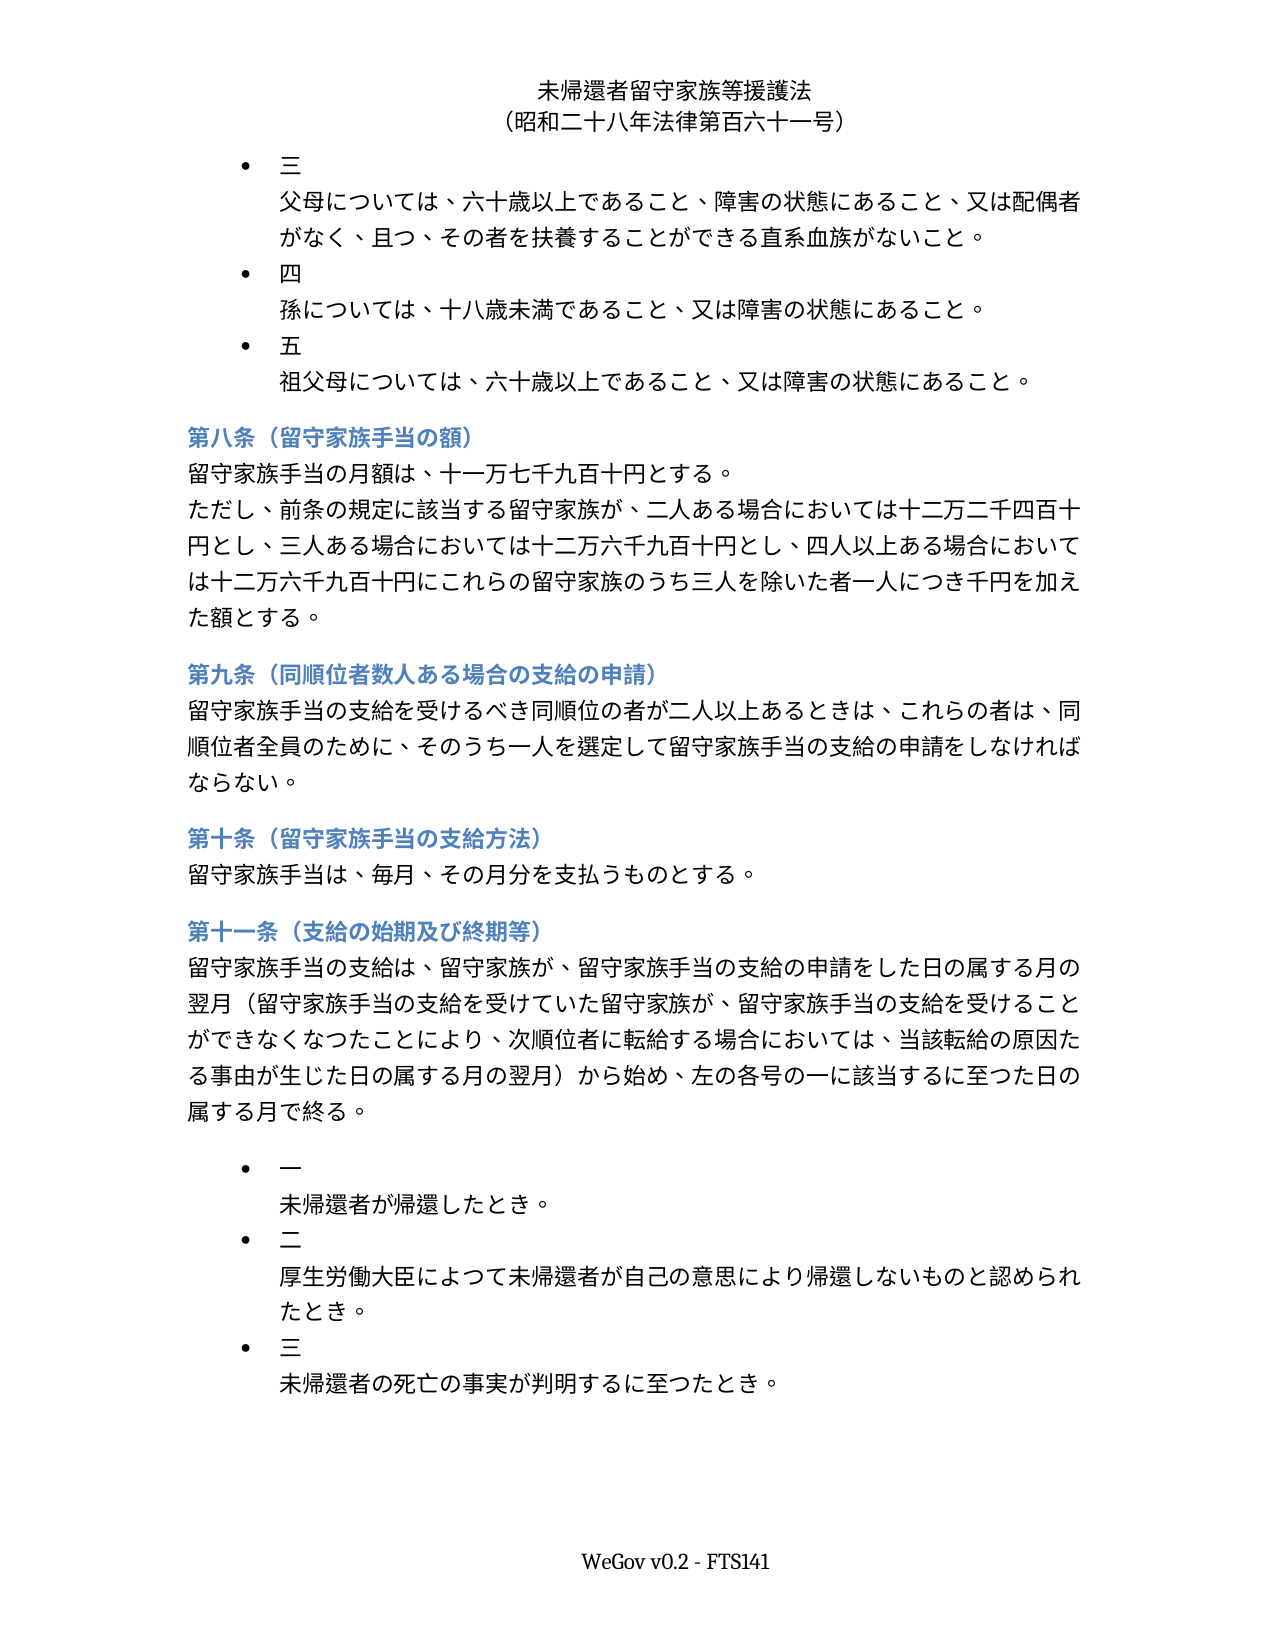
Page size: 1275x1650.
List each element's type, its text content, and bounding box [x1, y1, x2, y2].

list 二 厚生労働大臣によつて未帰還者が自己の意思により帰還しないものと認められたとき。 [242, 1224, 1087, 1328]
text 留守家族手当の月額は、十一万七千九百十円とする。 ただし、前条の規定に該当する留守家族が、二人ある場合においては十二万二千四百十円とし、三人ある場合においては十二万六千九百十円とし、四人以上ある場合においては十二万六千九百十円にこれらの留守家族のうち三人を除いた者一人につき千円を加えた額とする。 [187, 458, 1087, 633]
list 三 未帰還者の死亡の事実が判明するに至つたとき。 [242, 1332, 1087, 1399]
subtitle 第八条（留守家族手当の額） [187, 422, 1087, 454]
subtitle 第十一条（支給の始期及び終期等） [187, 916, 1087, 947]
list 四 孫については、十八歳未満であること、又は障害の状態にあること。 [242, 258, 1087, 325]
list 三 父母については、六十歳以上であること、障害の状態にあること、又は配偶者がなく、且つ、その者を扶養することができる直系血族がないこと。 [242, 150, 1087, 253]
list 一 未帰還者が帰還したとき。 [242, 1153, 1087, 1220]
text 留守家族手当の支給は、留守家族が、留守家族手当の支給の申請をした日の属する月の翌月（留守家族手当の支給を受けていた留守家族が、留守家族手当の支給を受けることができなくなつたことにより、次順位者に転給する場合においては、当該転給の原因たる事由が生じた日の属する月の翌月）から始め、左の各号の一に該当するに至つた日の属する月で終る。 [187, 952, 1087, 1127]
subtitle 第九条（同順位者数人ある場合の支給の申請） [187, 659, 1087, 690]
subtitle 第十条（留守家族手当の支給方法） [187, 823, 1087, 855]
text 留守家族手当は、毎月、その月分を支払うものとする。 [187, 859, 1087, 891]
list 五 祖父母については、六十歳以上であること、又は障害の状態にあること。 [242, 330, 1087, 397]
text 留守家族手当の支給を受けるべき同順位の者が二人以上あるときは、これらの者は、同順位者全員のために、そのうち一人を選定して留守家族手当の支給の申請をしなければならない。 [187, 695, 1087, 798]
